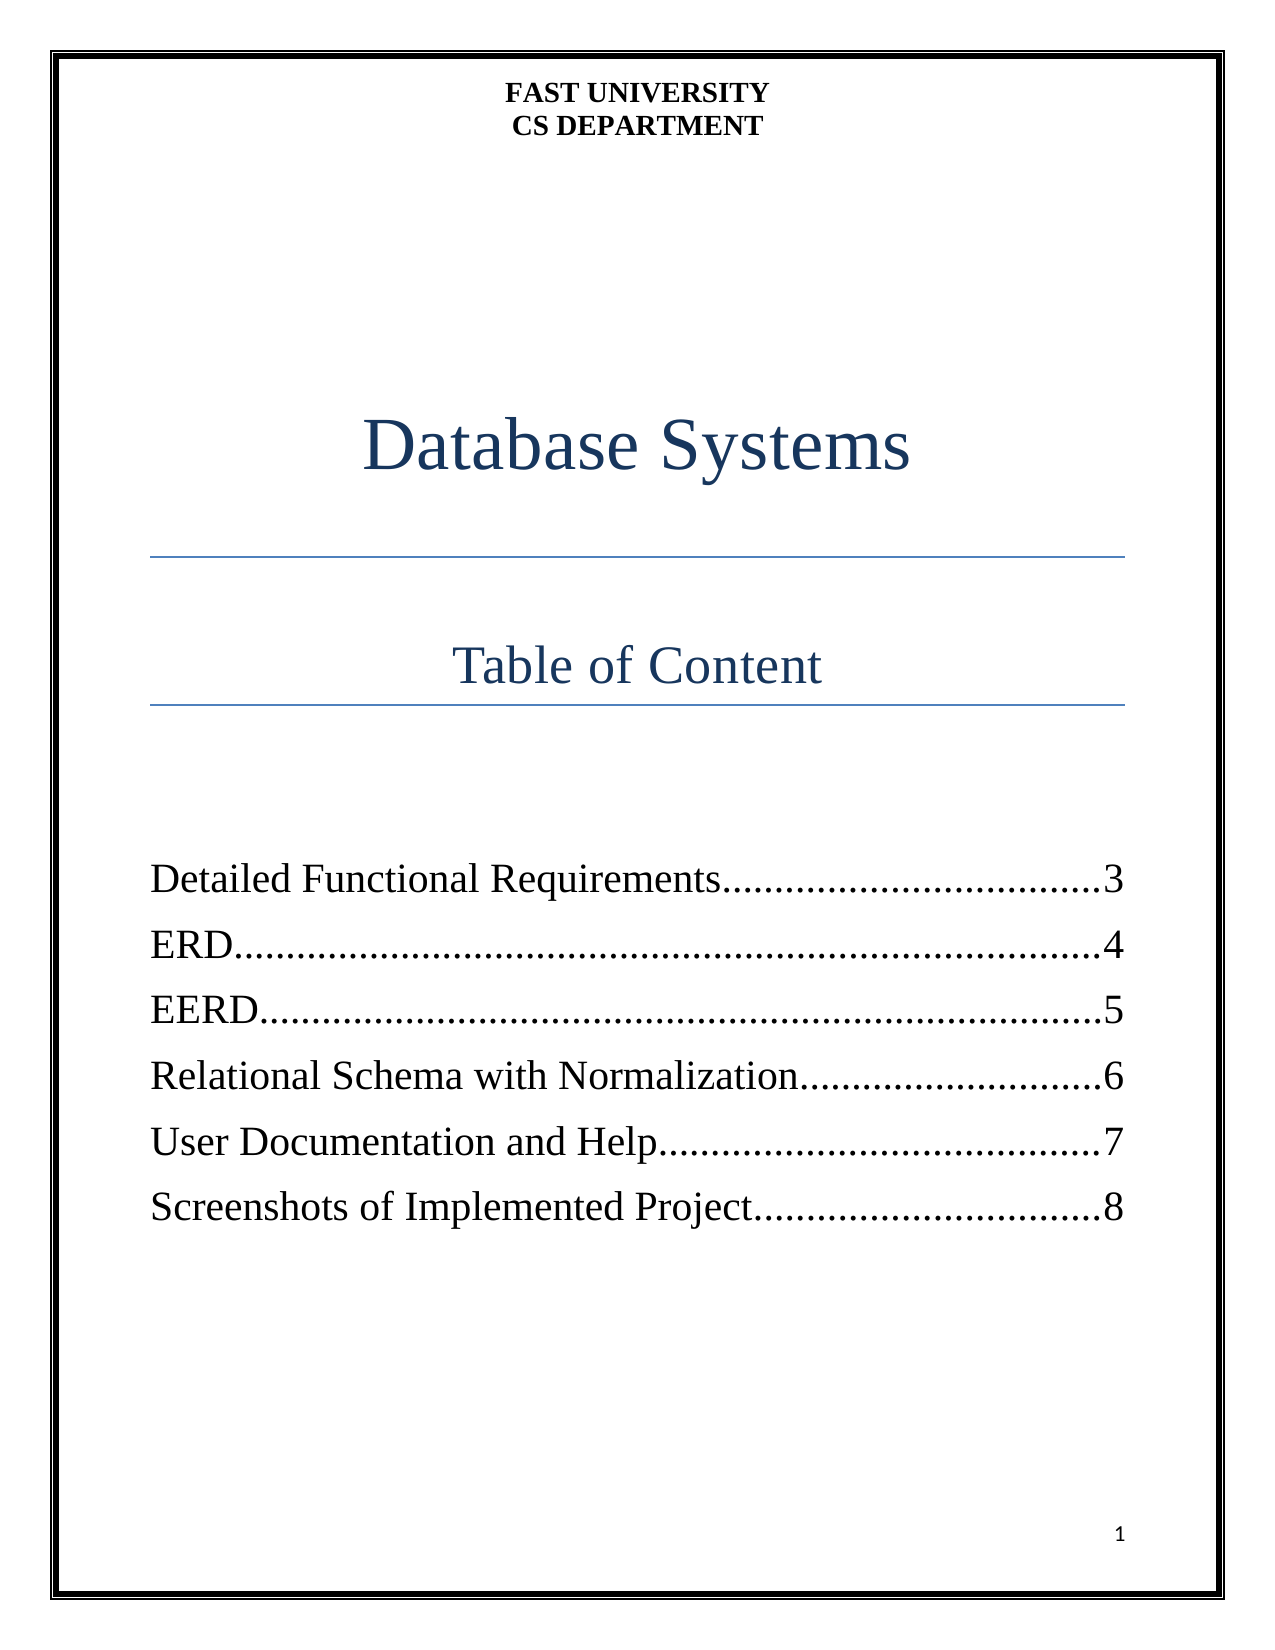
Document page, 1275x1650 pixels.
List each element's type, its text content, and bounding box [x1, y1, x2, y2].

text Relational Schema with Normalization 6 [150, 1051, 1125, 1098]
text Detailed Functional Requirements 3 [150, 854, 1125, 902]
text ERD 4 [150, 919, 1125, 967]
title Table of Content [150, 633, 1125, 704]
title Database Systems [150, 399, 1125, 485]
text User Documentation and Help 7 [150, 1116, 1125, 1164]
text EERD 5 [150, 985, 1125, 1033]
text Screenshots of Implemented Project 8 [150, 1182, 1125, 1229]
